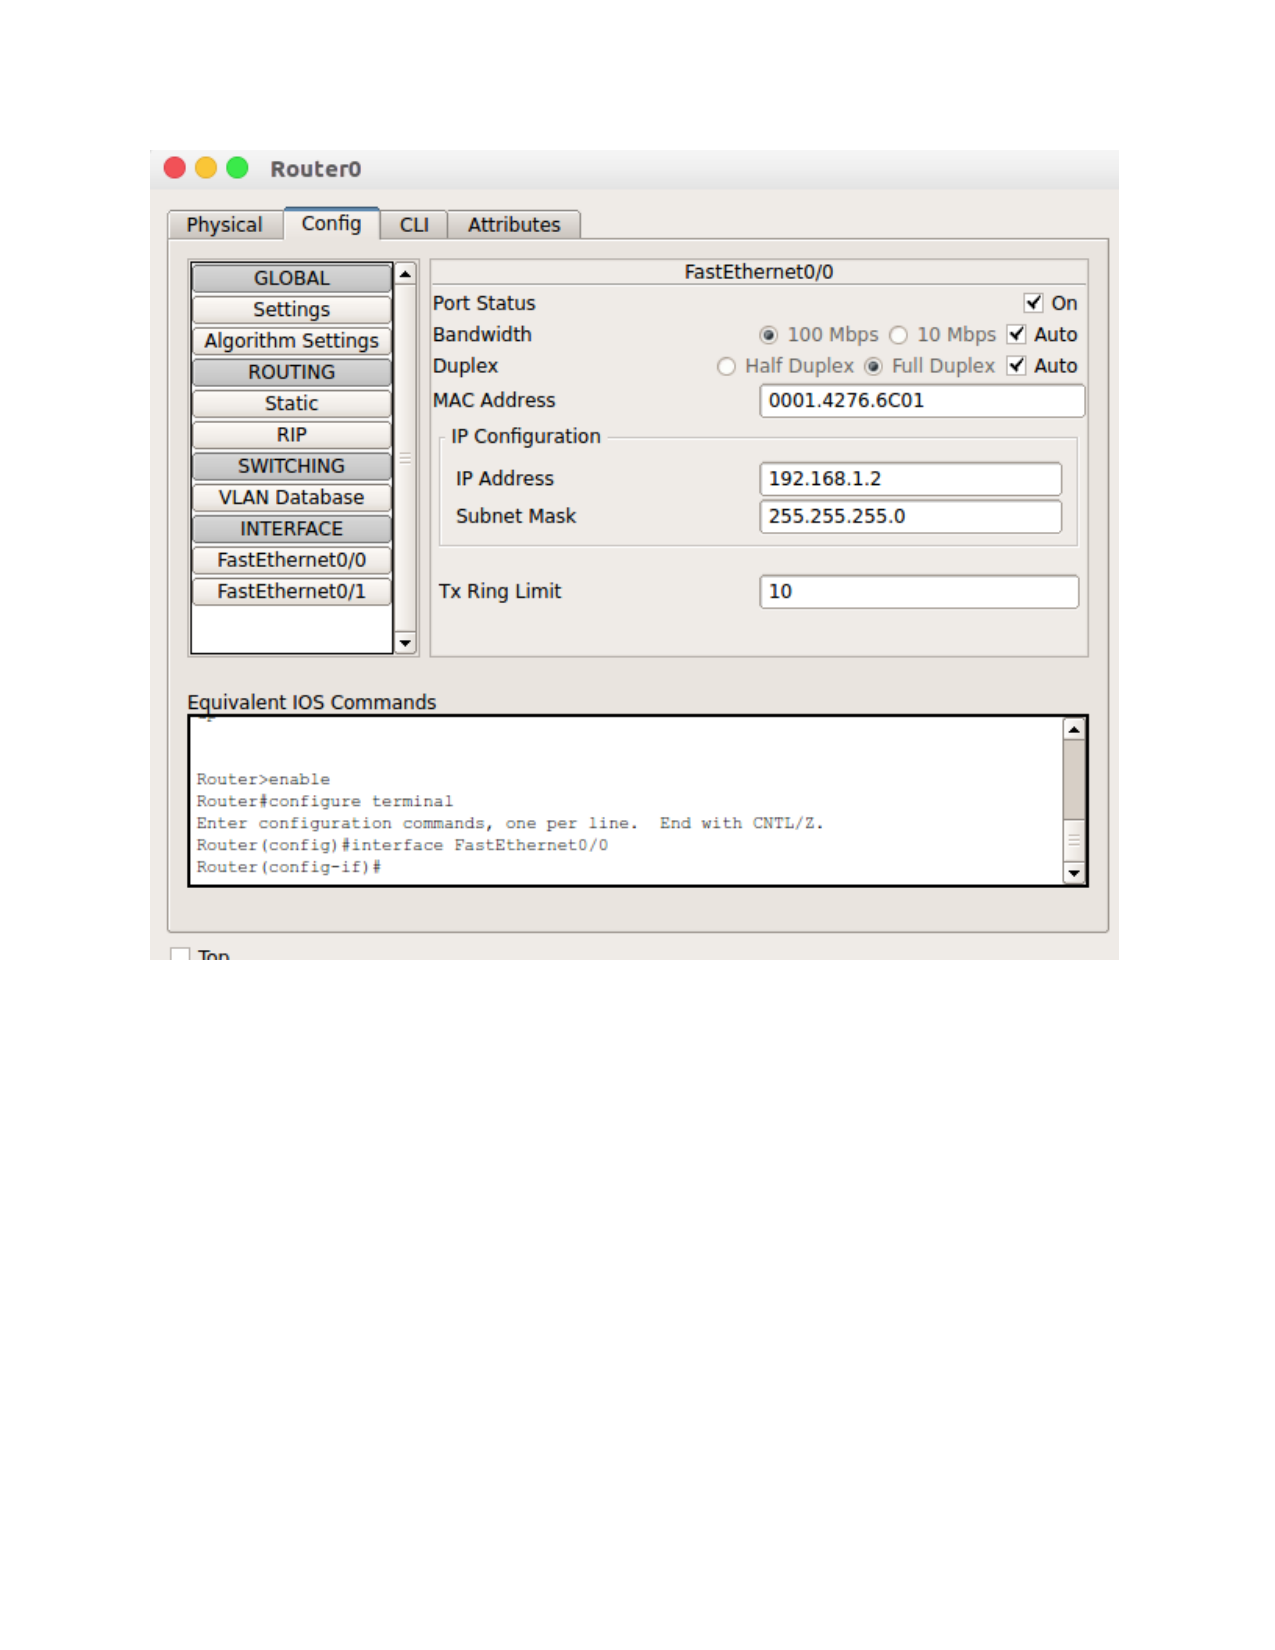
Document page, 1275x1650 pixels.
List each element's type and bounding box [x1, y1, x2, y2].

picture [150, 150, 1119, 960]
